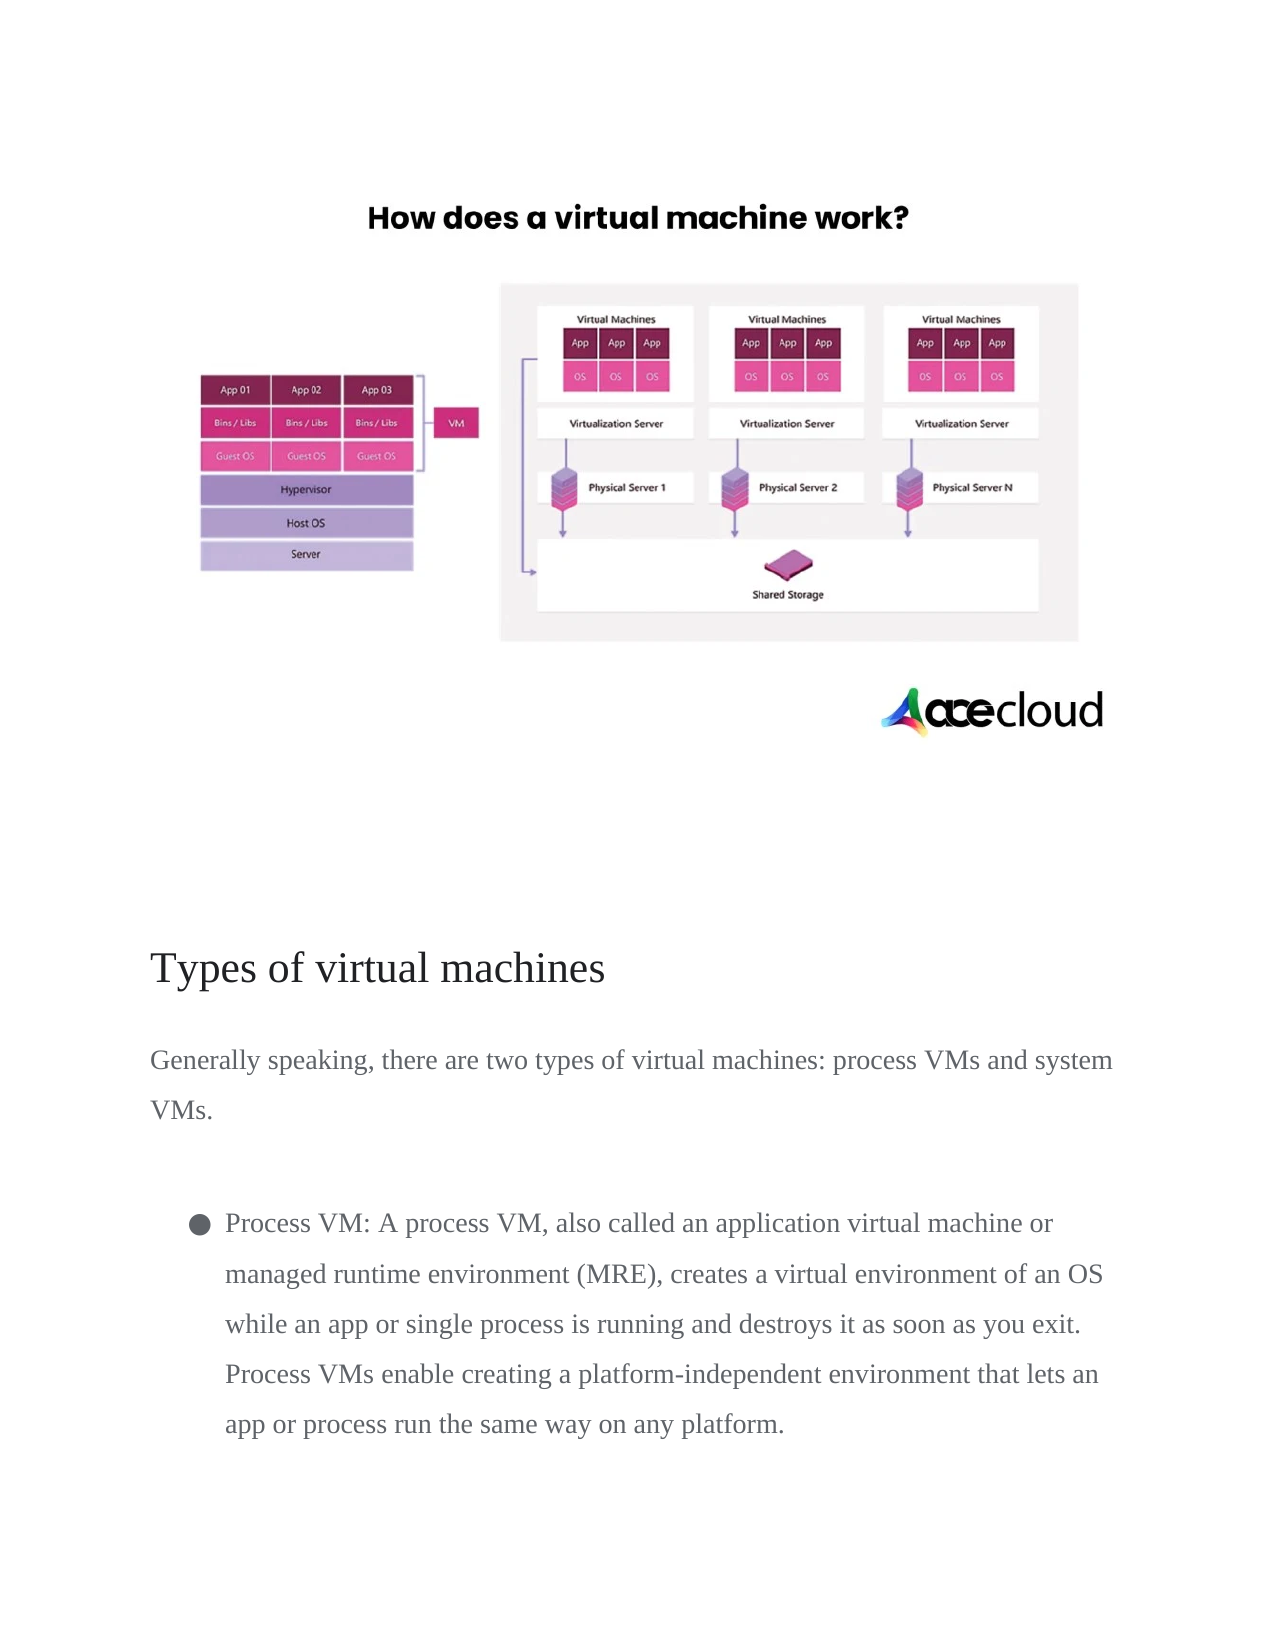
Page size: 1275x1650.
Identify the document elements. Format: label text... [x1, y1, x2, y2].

list Process VM: A process VM, also called an application virtual machine or managed runtime environment (MRE), creates a virtual environment of an OS while an app or single process is running and destroys it as soon as you exit. Process VMs enable creating a platform-independent environment that lets an app or process run the same way on any platform. [187, 1206, 1125, 1440]
subtitle Types of virtual machines [150, 941, 1125, 991]
text Generally speaking, there are two types of virtual machines: process VMs and system VMs. [150, 1043, 1125, 1126]
picture [150, 150, 1125, 761]
